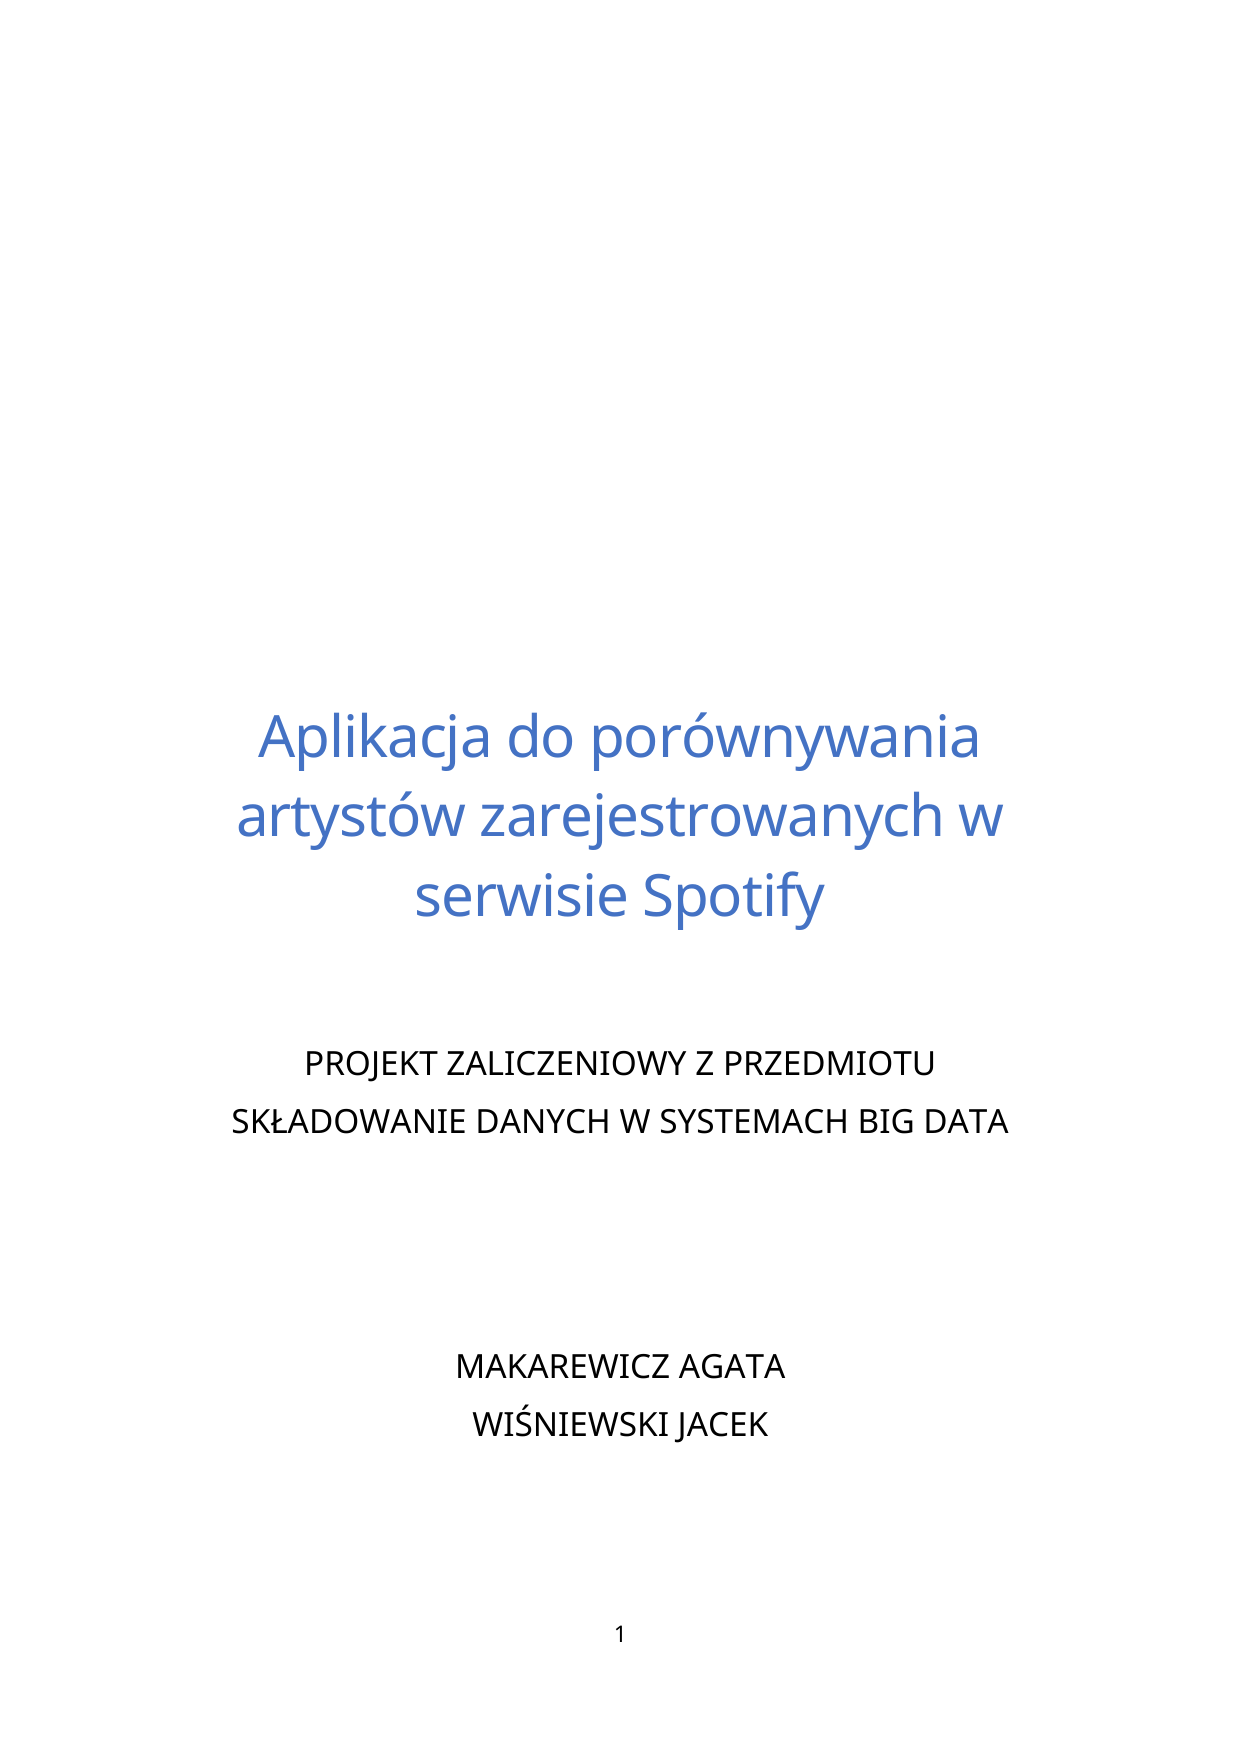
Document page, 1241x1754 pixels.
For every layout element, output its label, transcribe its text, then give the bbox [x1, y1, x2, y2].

subtitle PROJEKT ZALICZENIOWY Z PRZEDMIOTU [148, 1040, 1093, 1085]
subtitle MAKAREWICZ AGATA [148, 1343, 1093, 1388]
subtitle Aplikacja do porównywania artystów zarejestrowanych w serwisie Spotify [148, 695, 1093, 933]
subtitle SKŁADOWANIE DANYCH W SYSTEMACH BIG DATA [148, 1098, 1093, 1143]
subtitle WIŚNIEWSKI JACEK [148, 1401, 1093, 1446]
